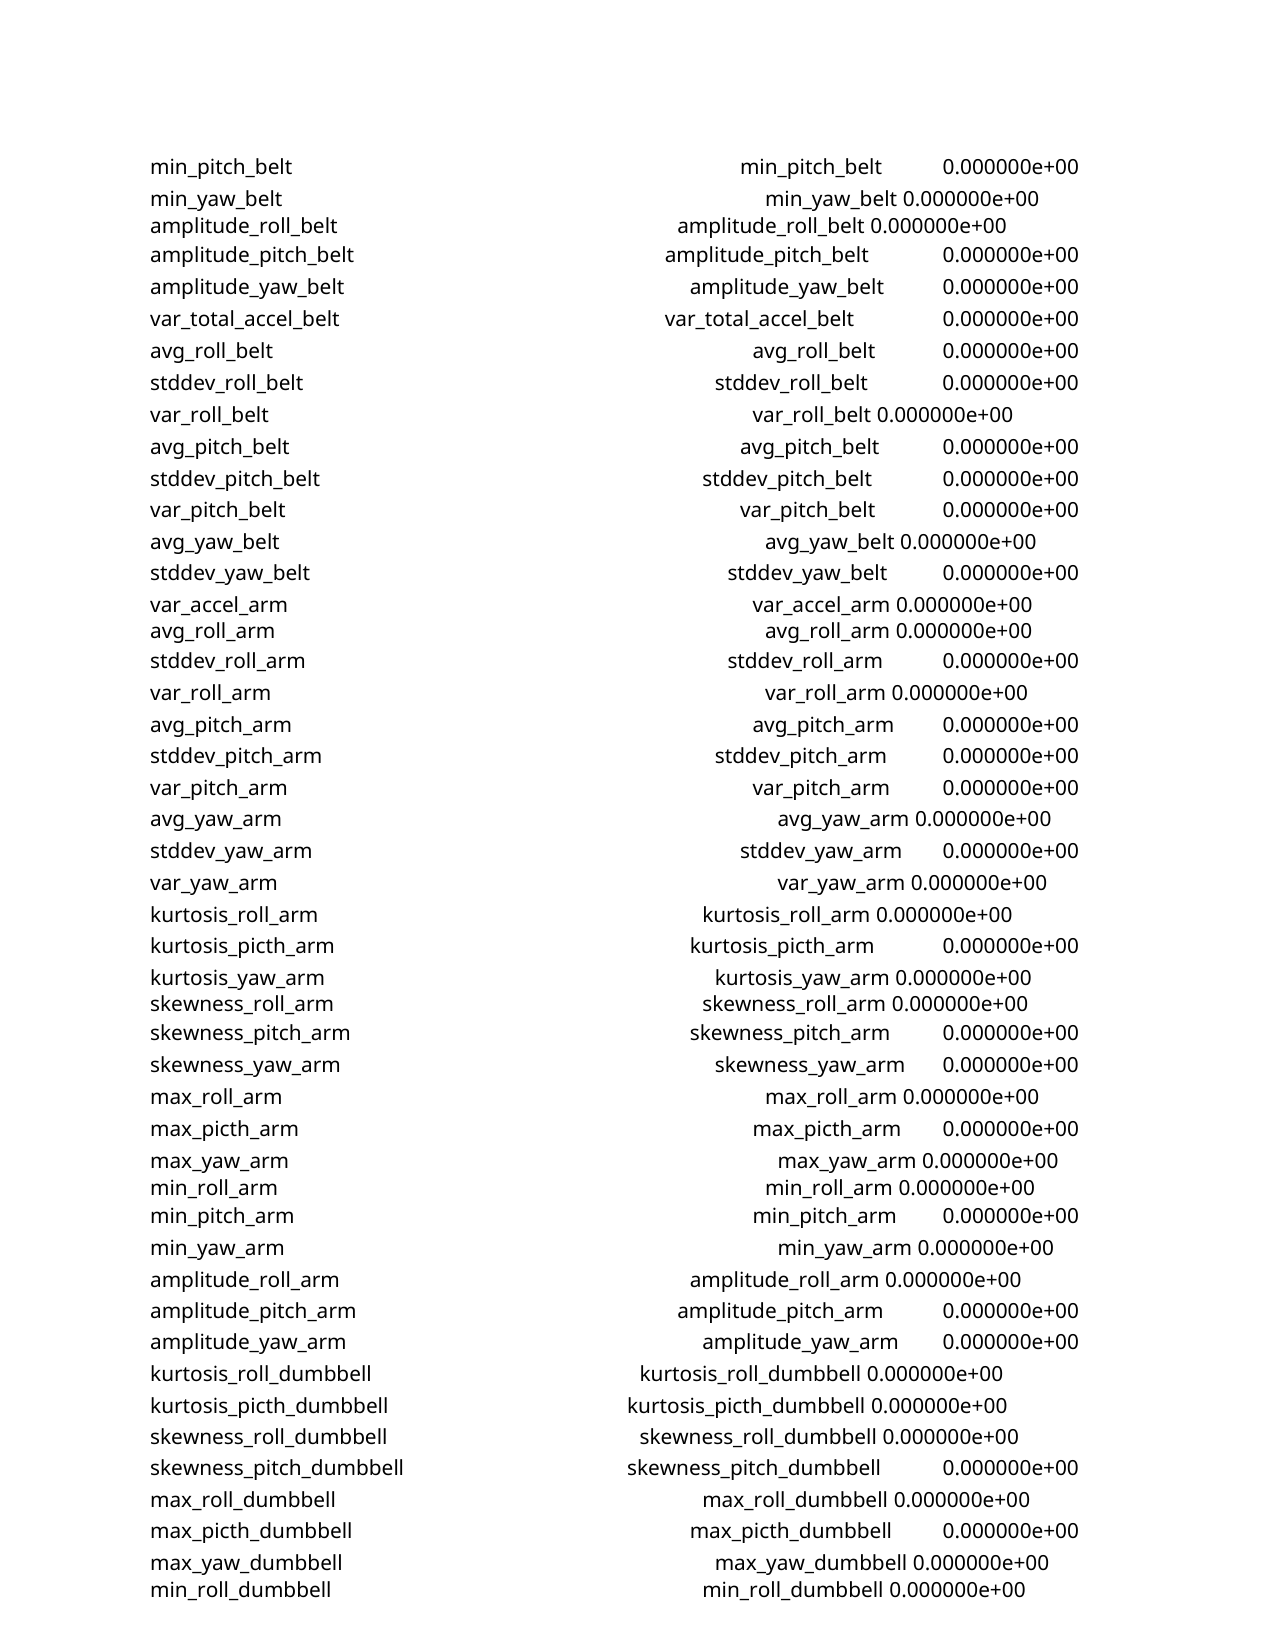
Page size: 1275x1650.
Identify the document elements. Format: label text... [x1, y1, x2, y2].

text min_roll_arm min_roll_arm 0.000000e+00 [150, 1179, 1256, 1199]
text max_picth_arm max_picth_arm 0.000000e+00 max_yaw_arm max_yaw_arm 0.000000e+00 [150, 1114, 1079, 1175]
text kurtosis_picth_arm kurtosis_picth_arm 0.000000e+00 kurtosis_yaw_arm kurtosis_yaw_arm 0.000000e+00 [150, 931, 1079, 991]
text skewness_roll_arm skewness_roll_arm 0.000000e+00 [150, 995, 1256, 1016]
text stddev_yaw_belt stddev_yaw_belt 0.000000e+00 var_accel_arm var_accel_arm 0.000000e+00 [150, 558, 1079, 619]
text kurtosis_picth_dumbbell kurtosis_picth_dumbbell 0.000000e+00 [150, 1391, 1256, 1419]
text min_roll_dumbbell min_roll_dumbbell 0.000000e+00 [150, 1581, 1256, 1601]
text min_pitch_belt min_pitch_belt 0.000000e+00 min_yaw_belt min_yaw_belt 0.000000e+00 [150, 152, 1079, 213]
text avg_pitch_arm avg_pitch_arm 0.000000e+00 stddev_pitch_arm stddev_pitch_arm 0.000000e+00 var_pitch_arm var_pitch_arm 0.000000e+00 avg_yaw_arm avg_yaw_arm 0.000000e+00 [150, 710, 1079, 833]
text amplitude_pitch_arm amplitude_pitch_arm 0.000000e+00 amplitude_yaw_arm amplitude_yaw_arm 0.000000e+00 kurtosis_roll_dumbbell kurtosis_roll_dumbbell 0.000000e+00 [150, 1296, 1079, 1387]
text skewness_roll_dumbbell skewness_roll_dumbbell 0.000000e+00 [150, 1422, 1256, 1450]
text skewness_pitch_arm skewness_pitch_arm 0.000000e+00 skewness_yaw_arm skewness_yaw_arm 0.000000e+00 max_roll_arm max_roll_arm 0.000000e+00 [150, 1018, 1079, 1111]
text avg_pitch_belt avg_pitch_belt 0.000000e+00 stddev_pitch_belt stddev_pitch_belt 0.000000e+00 var_pitch_belt var_pitch_belt 0.000000e+00 avg_yaw_belt avg_yaw_belt 0.000000e+00 [150, 432, 1079, 555]
text amplitude_pitch_belt amplitude_pitch_belt 0.000000e+00 amplitude_yaw_belt amplitude_yaw_belt 0.000000e+00 var_total_accel_belt var_total_accel_belt 0.000000e+00 avg_roll_belt avg_roll_belt 0.000000e+00 stddev_roll_belt stddev_roll_belt 0.000000e+00 var_roll_belt var_roll_belt 0.000000e+00 [150, 240, 1079, 428]
text kurtosis_roll_arm kurtosis_roll_arm 0.000000e+00 [150, 900, 1256, 928]
text max_picth_dumbbell max_picth_dumbbell 0.000000e+00 max_yaw_dumbbell max_yaw_dumbbell 0.000000e+00 [150, 1516, 1079, 1577]
text min_pitch_arm min_pitch_arm 0.000000e+00 min_yaw_arm min_yaw_arm 0.000000e+00 [150, 1202, 1079, 1262]
text stddev_roll_arm stddev_roll_arm 0.000000e+00 var_roll_arm var_roll_arm 0.000000e+00 [150, 646, 1079, 706]
text skewness_pitch_dumbbell skewness_pitch_dumbbell 0.000000e+00 max_roll_dumbbell max_roll_dumbbell 0.000000e+00 [150, 1453, 1079, 1513]
text amplitude_roll_belt amplitude_roll_belt 0.000000e+00 [150, 216, 1256, 237]
text amplitude_roll_arm amplitude_roll_arm 0.000000e+00 [150, 1265, 1256, 1293]
text stddev_yaw_arm stddev_yaw_arm 0.000000e+00 var_yaw_arm var_yaw_arm 0.000000e+00 [150, 837, 1079, 897]
text avg_roll_arm avg_roll_arm 0.000000e+00 [150, 623, 1256, 643]
